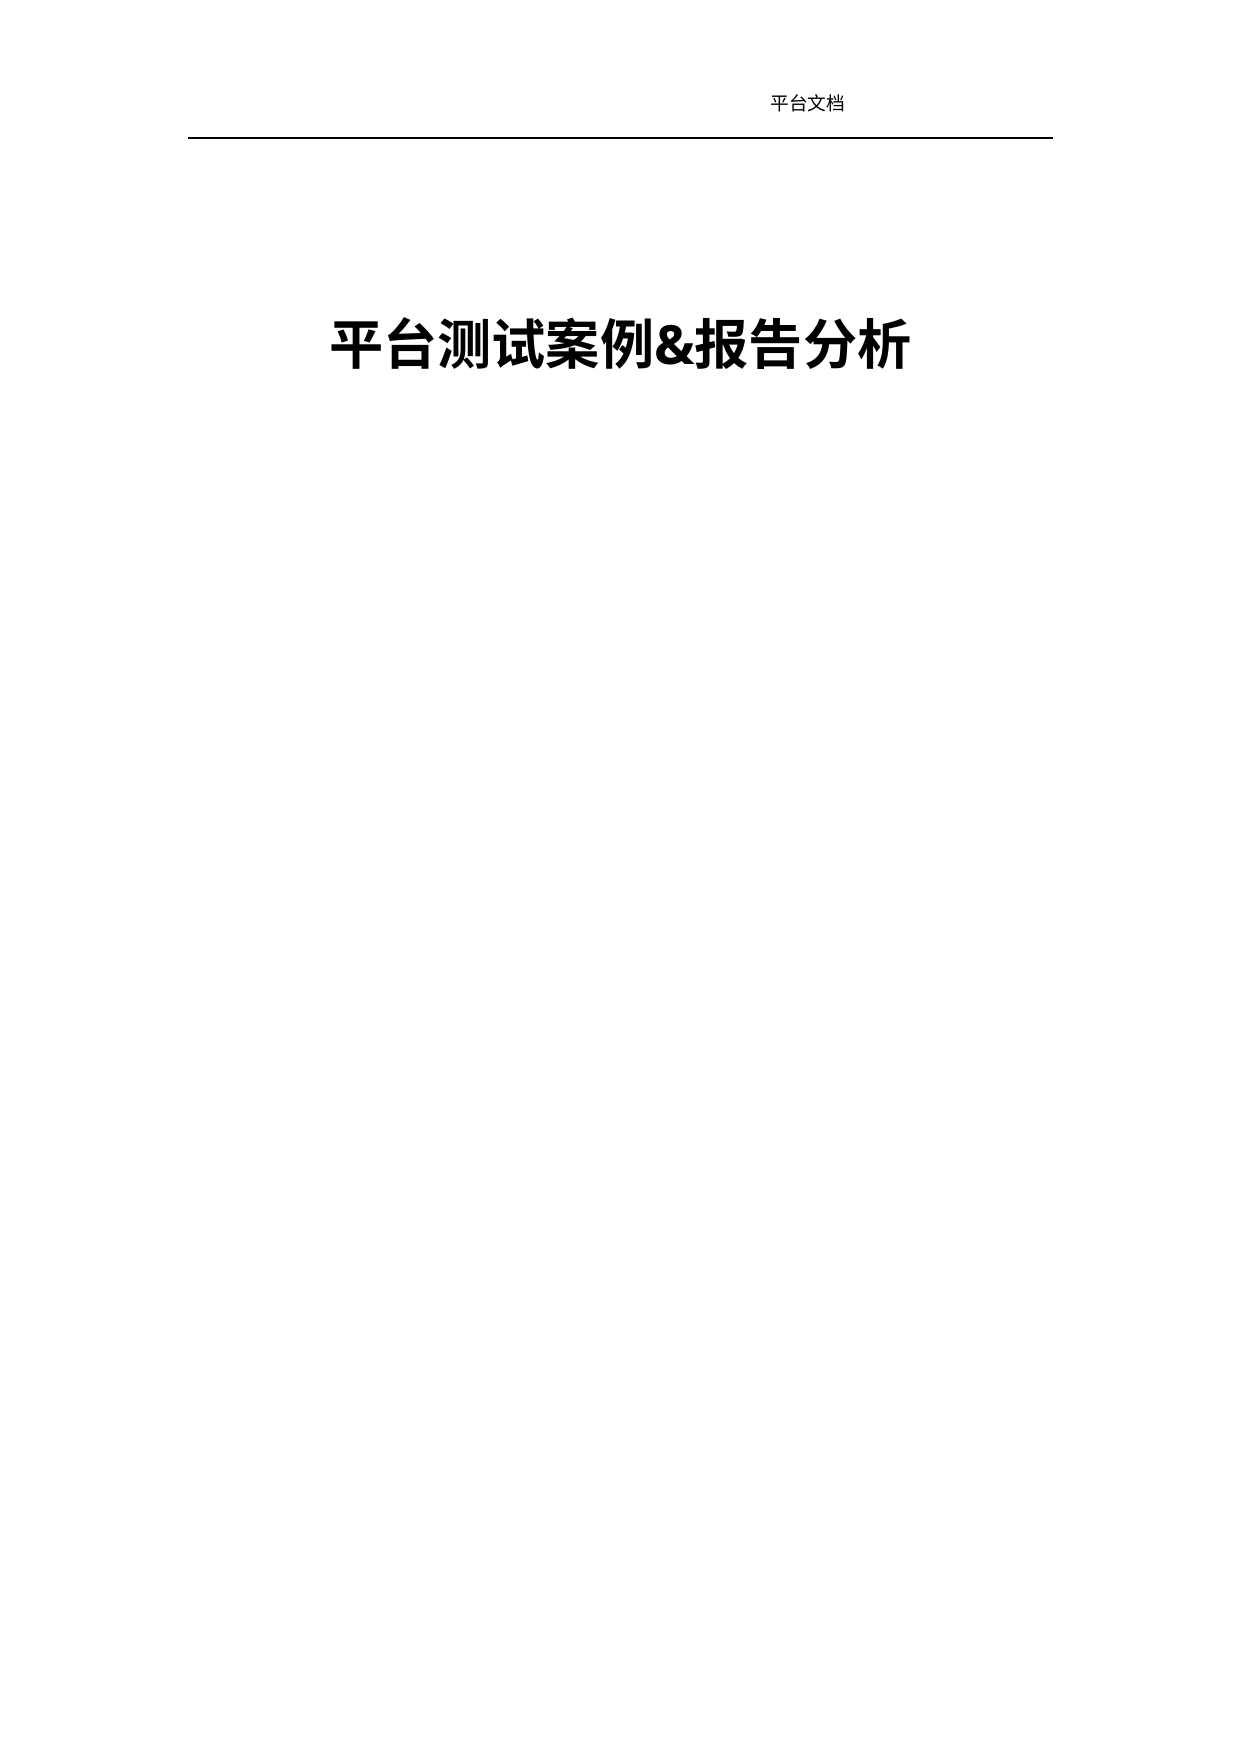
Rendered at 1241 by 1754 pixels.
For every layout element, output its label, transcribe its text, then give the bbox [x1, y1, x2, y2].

text 平台测试案例&报告分析 [187, 297, 1053, 385]
